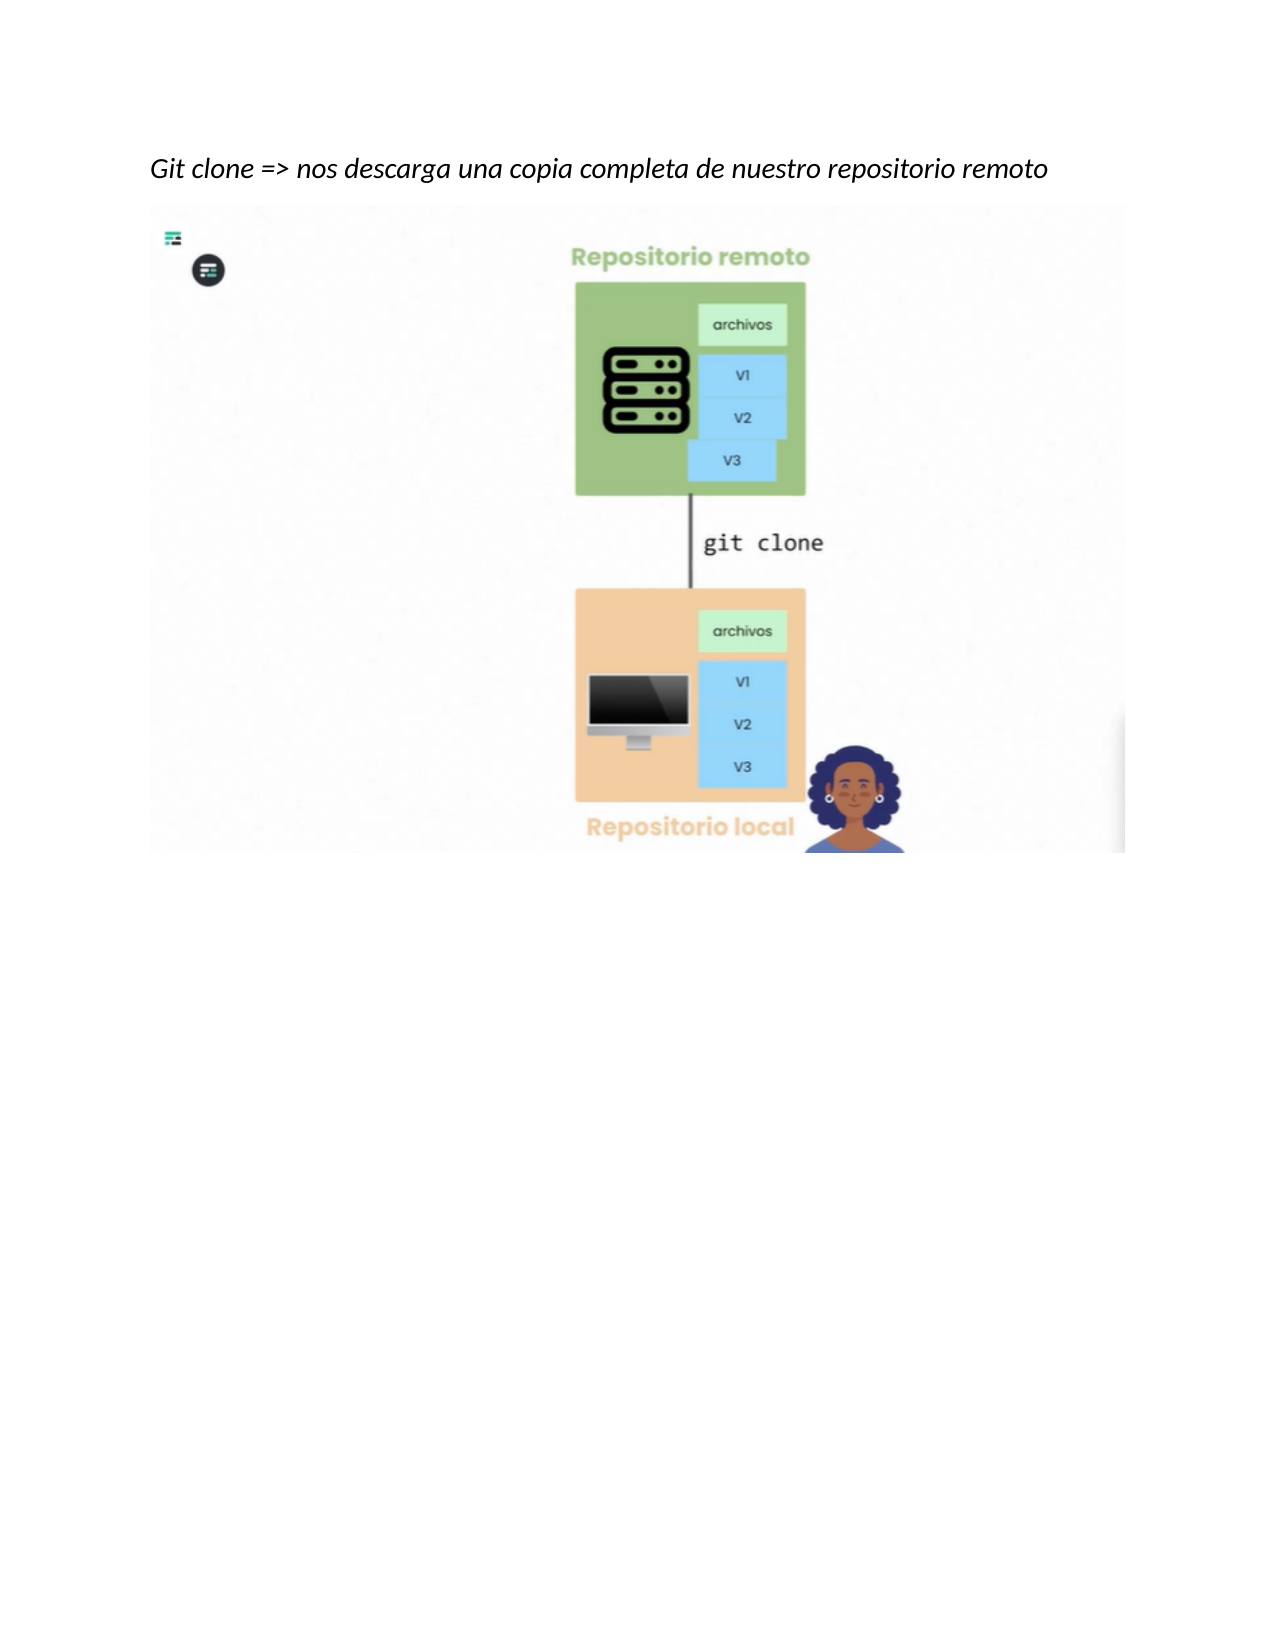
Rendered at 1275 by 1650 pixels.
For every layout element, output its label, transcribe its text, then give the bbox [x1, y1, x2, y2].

text Git clone => nos descarga una copia completa de nuestro repositorio remoto [150, 150, 1125, 186]
picture [150, 205, 1125, 853]
